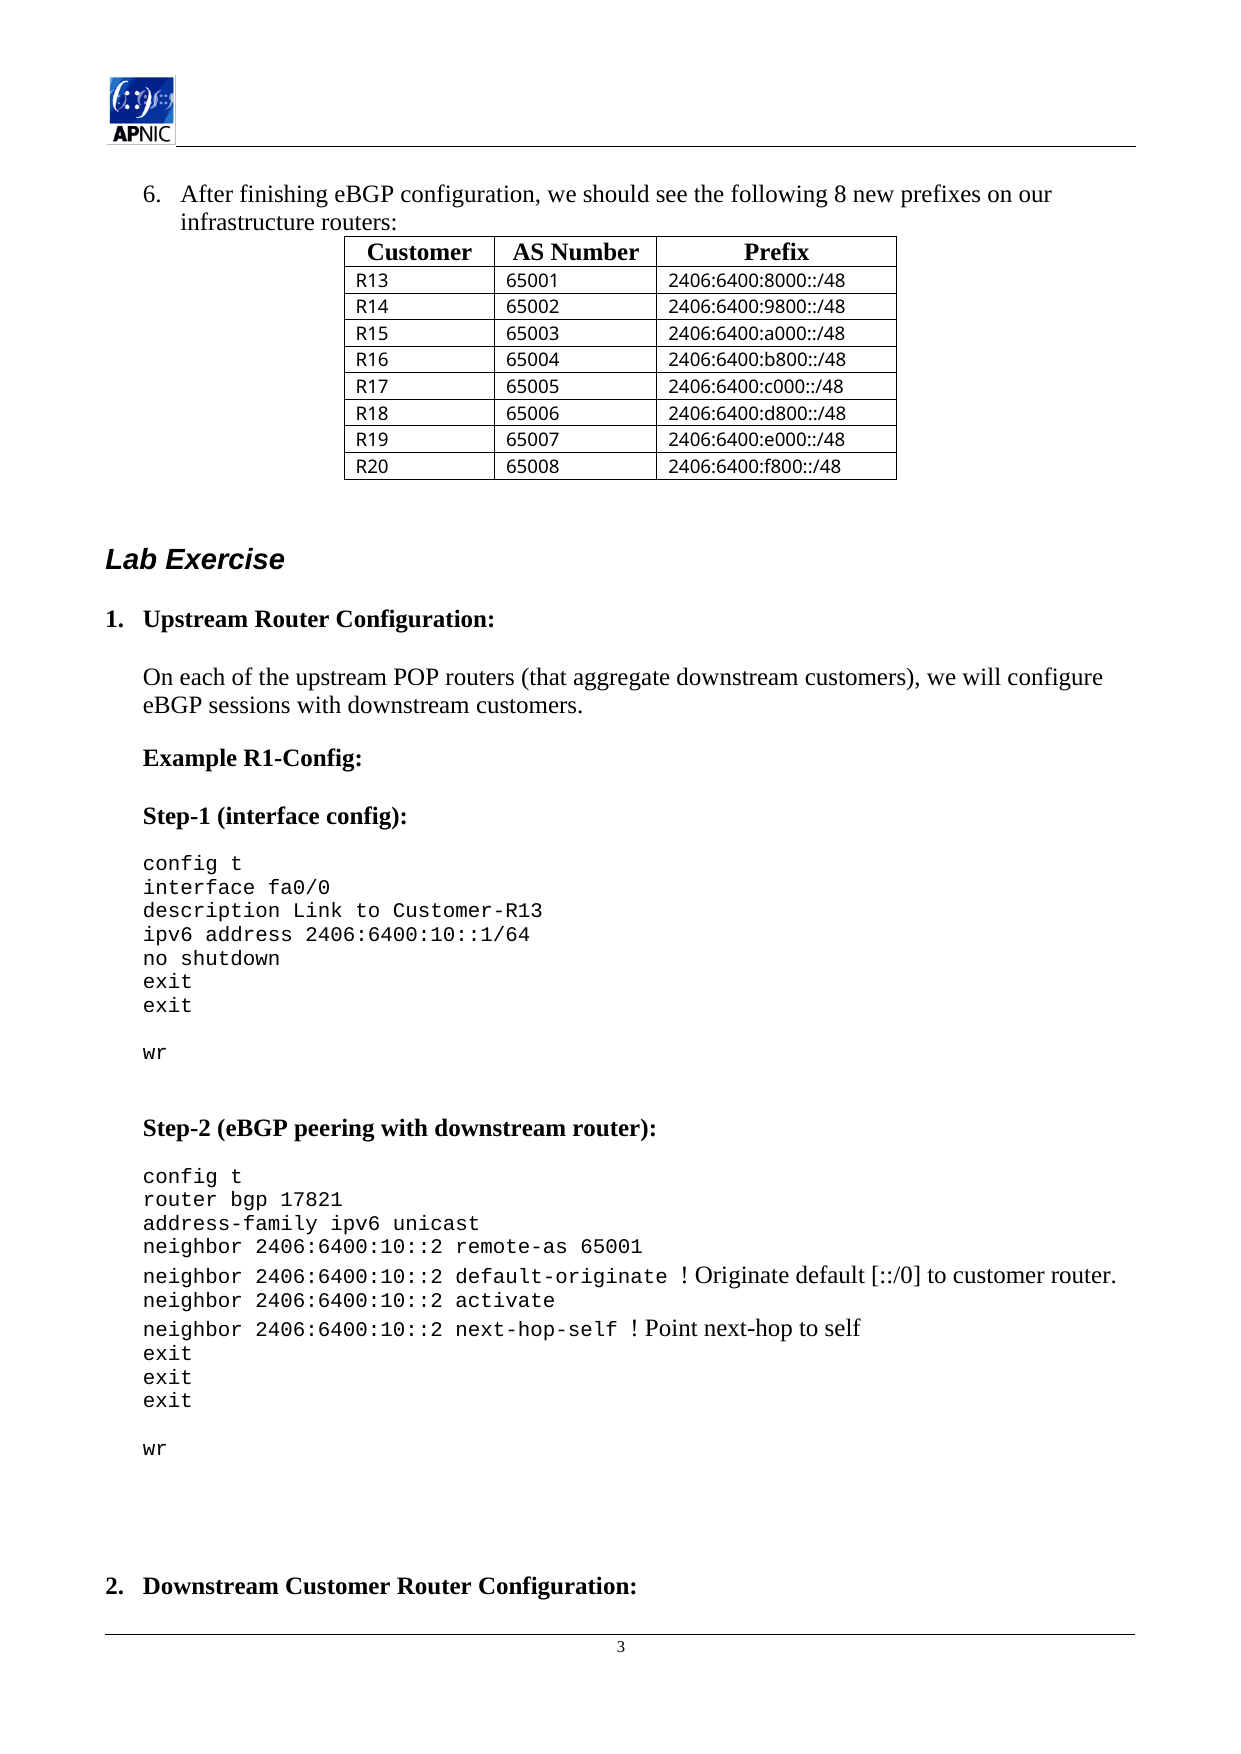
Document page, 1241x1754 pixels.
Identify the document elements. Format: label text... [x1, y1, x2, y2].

table_cell R17 [345, 373, 494, 399]
table_cell 65006 [495, 400, 656, 425]
text neighbor 2406:6400:10::2 default-originate ! Originate default [::/0] to customer router. [143, 1260, 1135, 1290]
table_cell 2406:6400:c000::/48 [657, 373, 896, 399]
table_cell R13 [345, 267, 494, 293]
table_cell 2406:6400:f800::/48 [657, 453, 896, 478]
text neighbor 2406:6400:10::2 activate [143, 1290, 1135, 1313]
list After finishing eBGP configuration, we should see the following 8 new prefixes on our infrastructure routers: [143, 179, 1135, 236]
text exit [143, 1367, 1135, 1390]
text Step-1 (interface config): [143, 801, 1135, 829]
text wr [143, 1438, 1135, 1461]
subtitle Lab Exercise [105, 542, 1135, 575]
table_cell R15 [345, 320, 494, 346]
text exit [143, 1390, 1135, 1414]
text no shutdown [143, 948, 1135, 971]
table_cell 2406:6400:9800::/48 [657, 294, 896, 319]
table_cell 65003 [495, 320, 656, 346]
text exit [143, 1343, 1135, 1367]
table_cell 2406:6400:a000::/48 [657, 320, 896, 346]
text config t [143, 853, 1135, 877]
table_cell 65001 [495, 267, 656, 293]
table_cell 65007 [495, 426, 656, 452]
table_cell 65002 [495, 294, 656, 319]
text neighbor 2406:6400:10::2 remote-as 65001 [143, 1237, 1135, 1260]
table_header Prefix [657, 237, 896, 266]
table_cell 2406:6400:8000::/48 [657, 267, 896, 293]
text neighbor 2406:6400:10::2 next-hop-self ! Point next-hop to self [143, 1313, 1135, 1343]
table_cell 65008 [495, 453, 656, 478]
table_cell 2406:6400:d800::/48 [657, 400, 896, 425]
text On each of the upstream POP routers (that aggregate downstream customers), we will configure eBGP sessions with downstream customers. [143, 662, 1135, 719]
text exit [143, 971, 1135, 995]
table_cell 2406:6400:e000::/48 [657, 426, 896, 452]
text wr [143, 1042, 1135, 1066]
table_cell R18 [345, 400, 494, 425]
text address-family ipv6 unicast [143, 1213, 1135, 1237]
text config t [143, 1166, 1135, 1189]
text exit [143, 995, 1135, 1019]
text description Link to Customer-R13 [143, 900, 1135, 924]
table_cell 2406:6400:b800::/48 [657, 347, 896, 372]
table_cell 65004 [495, 347, 656, 372]
list Downstream Customer Router Configuration: [105, 1571, 1135, 1600]
table_header Customer [345, 237, 494, 266]
text ipv6 address 2406:6400:10::1/64 [143, 924, 1135, 948]
text router bgp 17821 [143, 1189, 1135, 1213]
text Example R1-Config: [143, 743, 1135, 772]
table_header AS Number [495, 237, 656, 266]
list Upstream Router Configuration: [105, 604, 1135, 633]
table_cell R19 [345, 426, 494, 452]
table_cell R16 [345, 347, 494, 372]
text Step-2 (eBGP peering with downstream router): [143, 1113, 1135, 1142]
text interface fa0/0 [143, 877, 1135, 900]
table_cell 65005 [495, 373, 656, 399]
table_cell R20 [345, 453, 494, 478]
table_cell R14 [345, 294, 494, 319]
